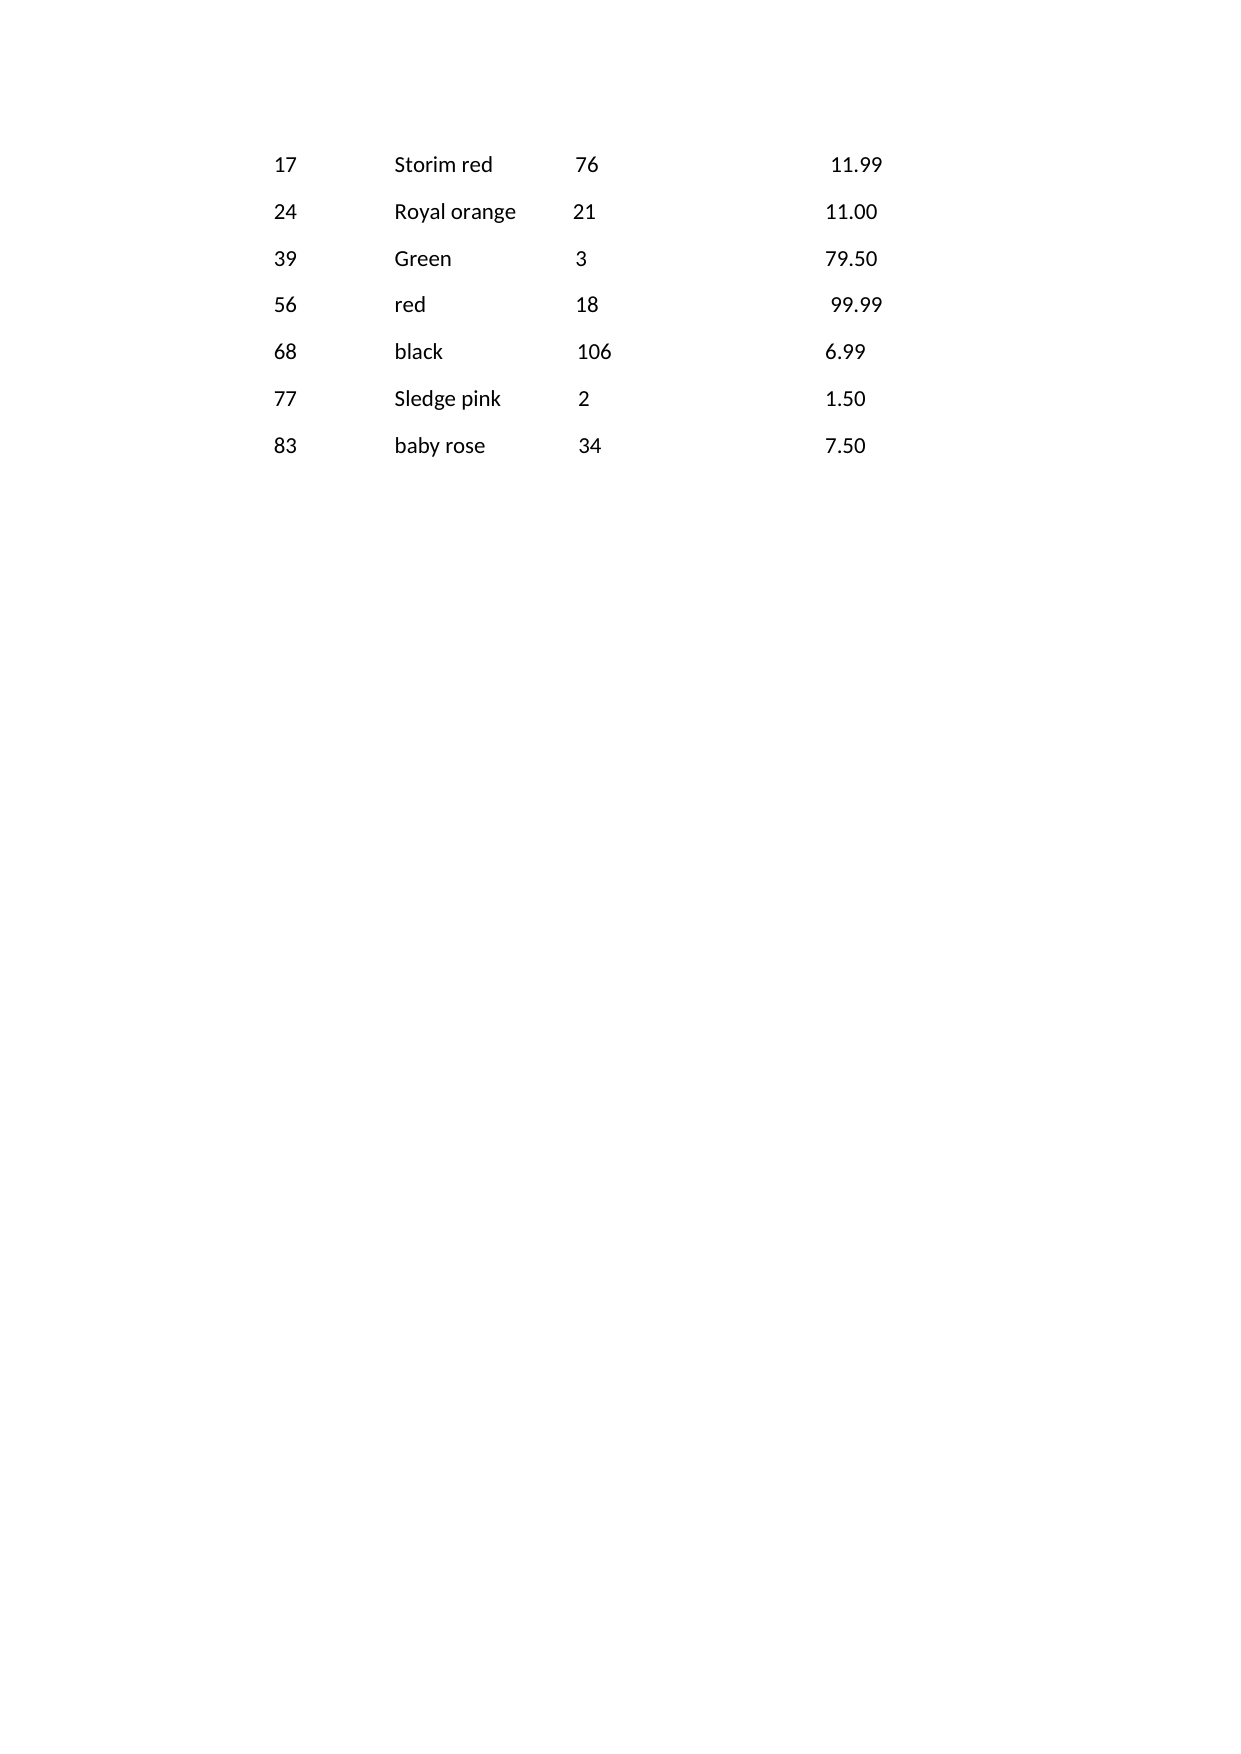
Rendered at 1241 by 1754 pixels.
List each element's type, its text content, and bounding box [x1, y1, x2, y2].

text 17 Storim red 76 11.99 [150, 150, 1090, 178]
text 24 Royal orange 21 11.00 [150, 197, 1090, 225]
text 39 Green 3 79.50 [150, 244, 1090, 272]
text 68 black 106 6.99 [150, 337, 1090, 366]
text 56 red 18 99.99 [150, 291, 1090, 319]
text 83 baby rose 34 7.50 [150, 431, 1090, 459]
text 77 Sledge pink 2 1.50 [150, 384, 1090, 412]
